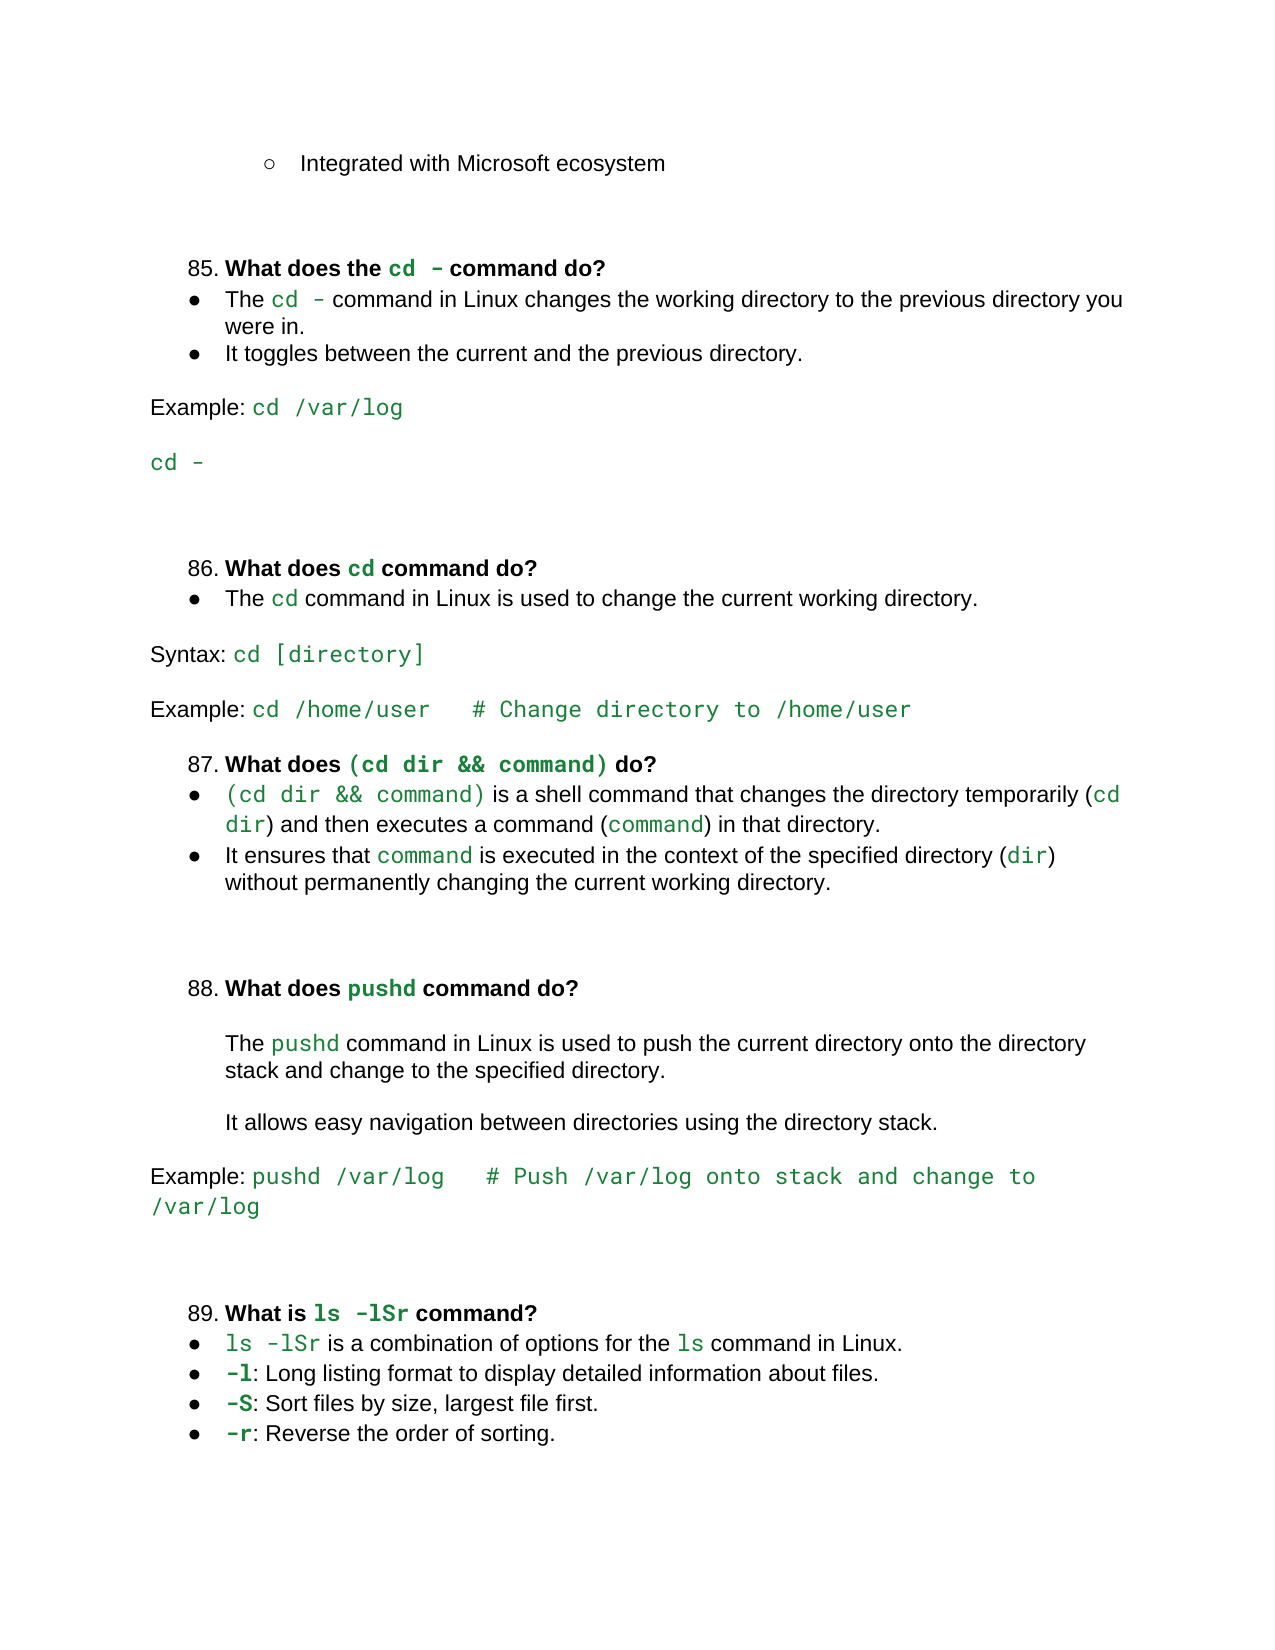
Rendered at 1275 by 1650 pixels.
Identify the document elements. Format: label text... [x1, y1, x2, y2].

text It allows easy navigation between directories using the directory stack. [225, 1109, 1125, 1135]
list What does (cd dir && command) do? [187, 748, 1125, 779]
list It toggles between the current and the previous directory. [187, 339, 1125, 366]
list -l: Long listing format to display detailed information about files. [187, 1357, 1125, 1387]
list The cd command in Linux is used to change the current working directory. [187, 583, 1125, 613]
list -r: Reverse the order of sorting. [187, 1418, 1125, 1448]
list It ensures that command is executed in the context of the specified directory (dir) without permanently changing the current working directory. [187, 839, 1125, 896]
list -S: Sort files by size, largest file first. [187, 1387, 1125, 1418]
list ls -lSr is a combination of options for the ls command in Linux. [187, 1327, 1125, 1357]
text Example: cd /home/user # Change directory to /home/user [150, 693, 1125, 723]
list (cd dir && command) is a shell command that changes the directory temporarily (cd dir) and then executes a command (command) in that directory. [187, 779, 1125, 839]
text Syntax: cd [directory] [150, 638, 1125, 668]
text Example: pushd /var/log # Push /var/log onto stack and change to /var/log [150, 1160, 1125, 1221]
text Example: cd /var/log [150, 391, 1125, 421]
list What does cd command do? [187, 553, 1125, 583]
list What is ls -lSr command? [187, 1297, 1125, 1327]
list The cd - command in Linux changes the working directory to the previous directory you were in. [187, 283, 1125, 339]
list Integrated with Microsoft ecosystem [262, 150, 1125, 176]
list What does the cd - command do? [187, 253, 1125, 283]
list What does pushd command do? [187, 972, 1125, 1002]
text The pushd command in Linux is used to push the current directory onto the directory stack and change to the specified directory. [225, 1027, 1125, 1084]
text cd - [150, 446, 1125, 476]
